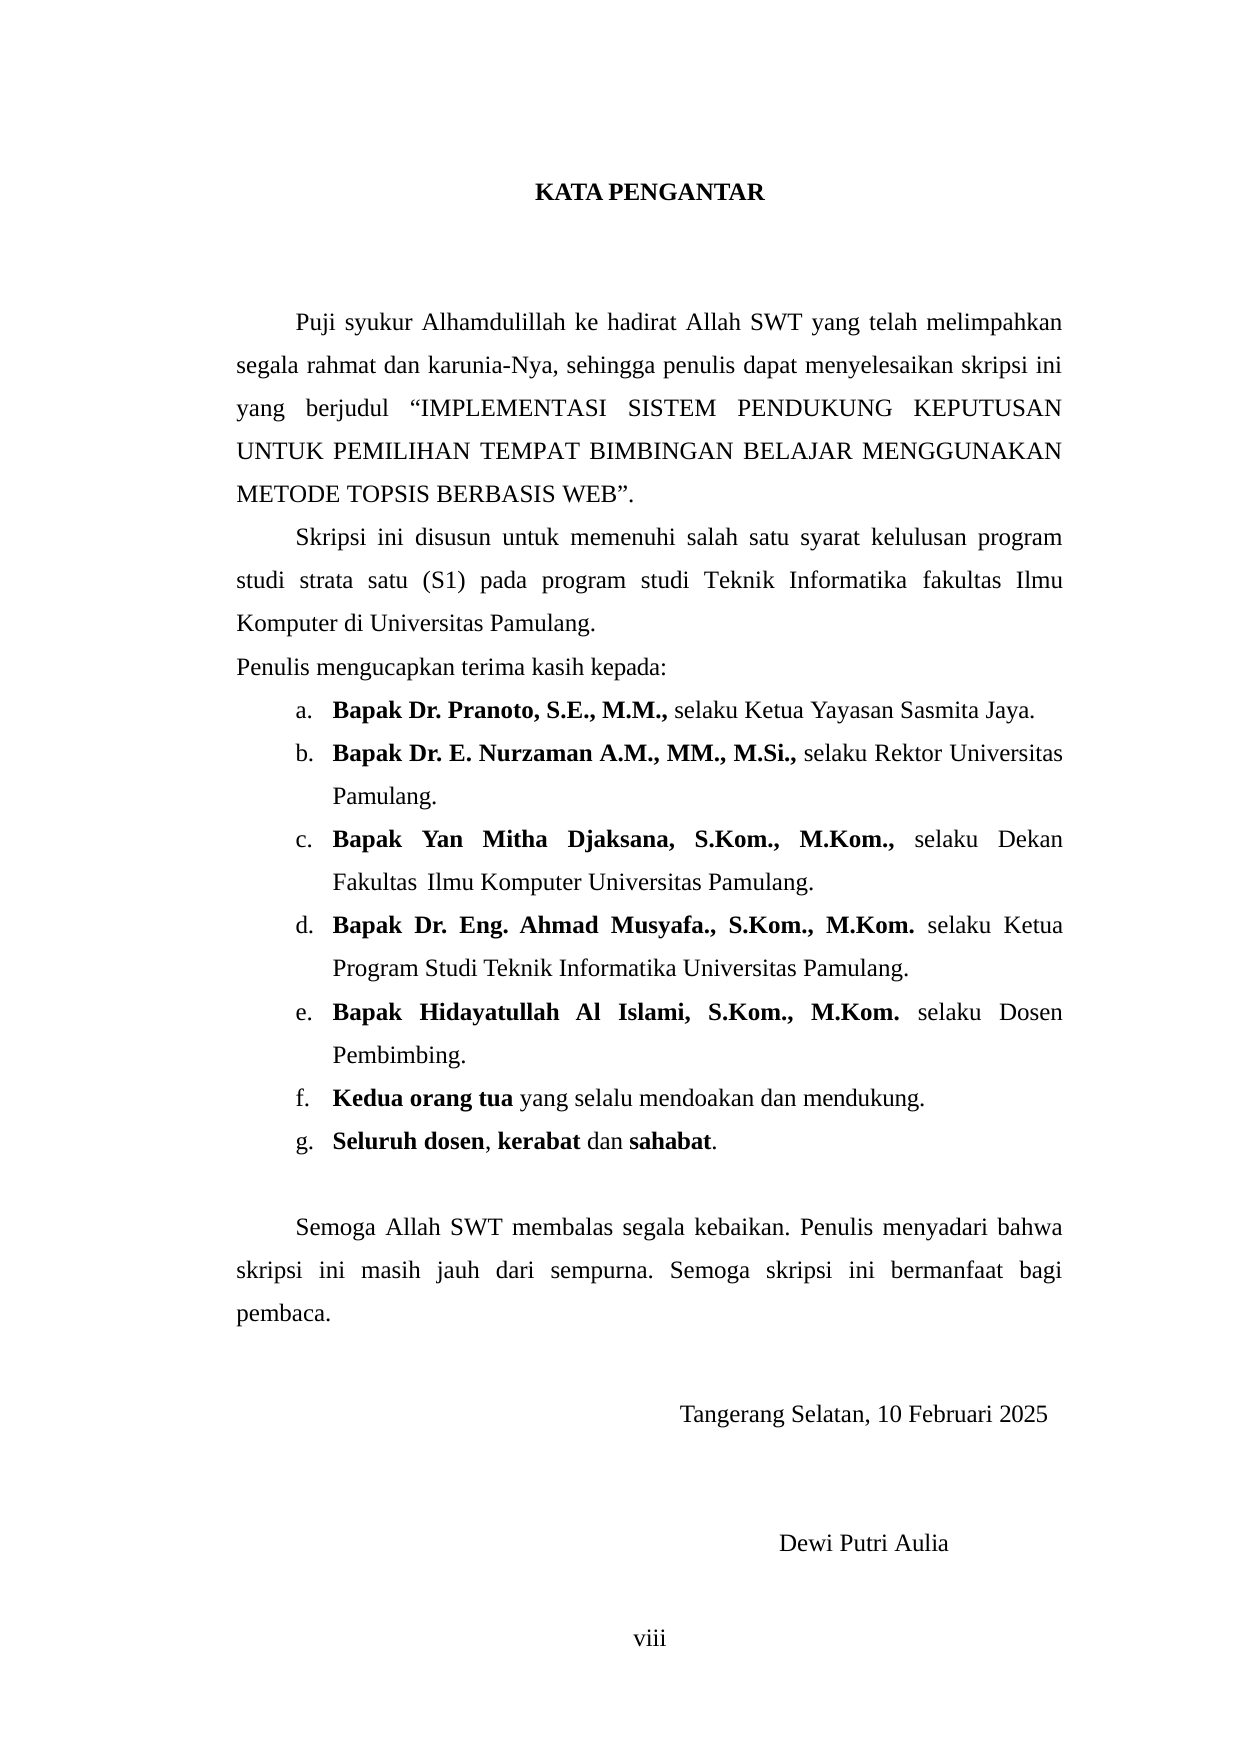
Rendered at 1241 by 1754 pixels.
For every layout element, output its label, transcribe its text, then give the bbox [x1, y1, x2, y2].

list Seluruh dosen, kerabat dan sahabat. [295, 1126, 1063, 1155]
subtitle KATA PENGANTAR [236, 177, 1063, 206]
text Puji syukur Alhamdulillah ke hadirat Allah SWT yang telah melimpahkan segala rahmat dan karunia-Nya, sehingga penulis dapat menyelesaikan skripsi ini yang berjudul “IMPLEMENTASI SISTEM PENDUKUNG KEPUTUSAN UNTUK PEMILIHAN TEMPAT BIMBINGAN BELAJAR MENGGUNAKAN METODE TOPSIS BERBASIS WEB”. [236, 307, 1063, 508]
list Bapak Yan Mitha Djaksana, S.Kom., M.Kom., selaku Dekan Fakultas Ilmu Komputer Universitas Pamulang. [295, 824, 1063, 896]
table_header Tangerang Selatan, 10 Februari 2025 [665, 1399, 1063, 1442]
list Bapak Dr. E. Nurzaman A.M., MM., M.Si., selaku Rektor Universitas Pamulang. [295, 738, 1063, 810]
list Kedua orang tua yang selalu mendoakan dan mendukung. [295, 1083, 1063, 1112]
text Skripsi ini disusun untuk memenuhi salah satu syarat kelulusan program studi strata satu (S1) pada program studi Teknik Informatika fakultas Ilmu Komputer di Universitas Pamulang. [236, 522, 1063, 637]
list Bapak Dr. Pranoto, S.E., M.M., selaku Ketua Yayasan Sasmita Jaya. [295, 695, 1063, 723]
list Bapak Dr. Eng. Ahmad Musyafa., S.Kom., M.Kom. selaku Ketua Program Studi Teknik Informatika Universitas Pamulang. [295, 910, 1063, 982]
list Bapak Hidayatullah Al Islami, S.Kom., M.Kom. selaku Dosen Pembimbing. [295, 997, 1063, 1068]
text Semoga Allah SWT membalas segala kebaikan. Penulis menyadari bahwa skripsi ini masih jauh dari sempurna. Semoga skripsi ini bermanfaat bagi pembaca. [236, 1212, 1063, 1327]
table_cell Dewi Putri Aulia [665, 1442, 1063, 1572]
text Penulis mengucapkan terima kasih kepada: [236, 652, 1063, 680]
